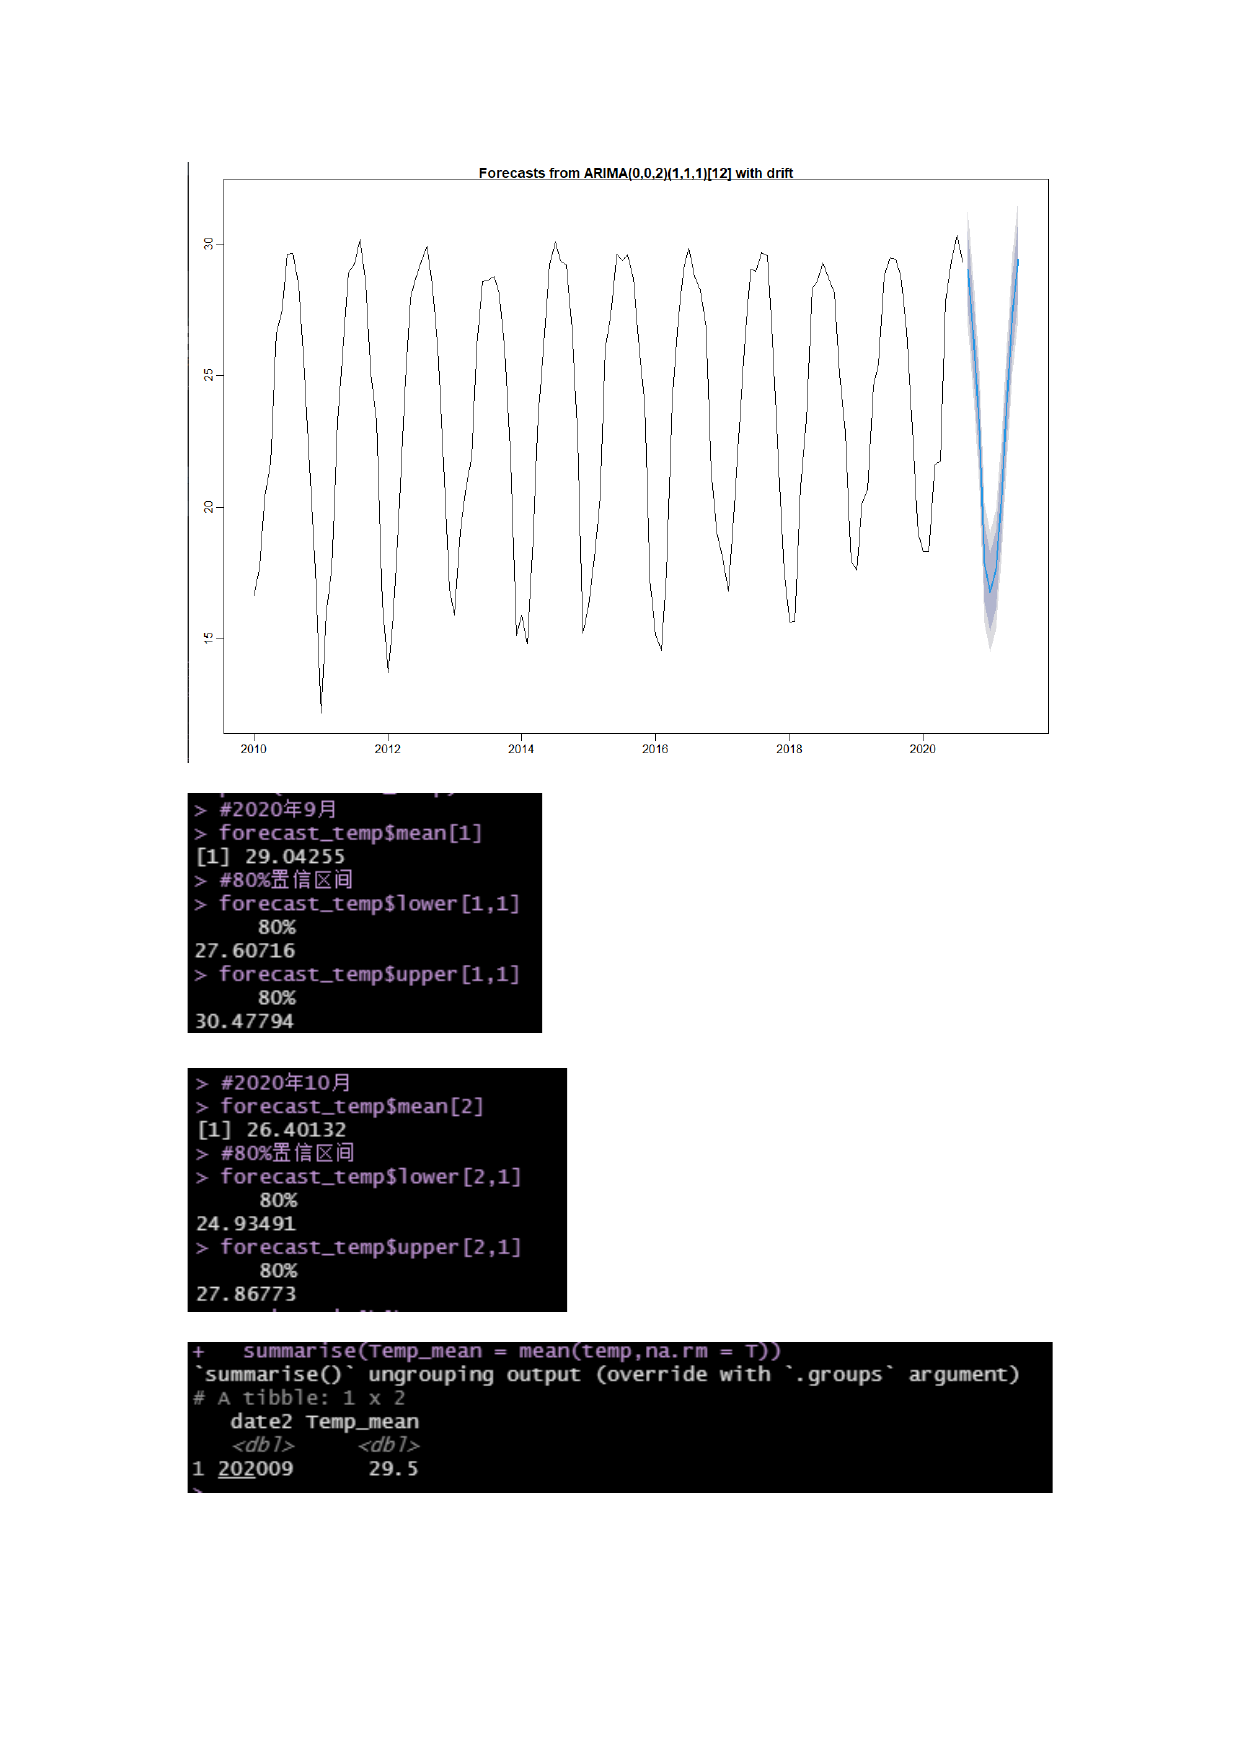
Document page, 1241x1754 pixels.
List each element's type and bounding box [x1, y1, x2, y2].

picture [187, 162, 1053, 763]
picture [187, 793, 543, 1033]
picture [187, 1068, 568, 1312]
picture [187, 1342, 1053, 1493]
